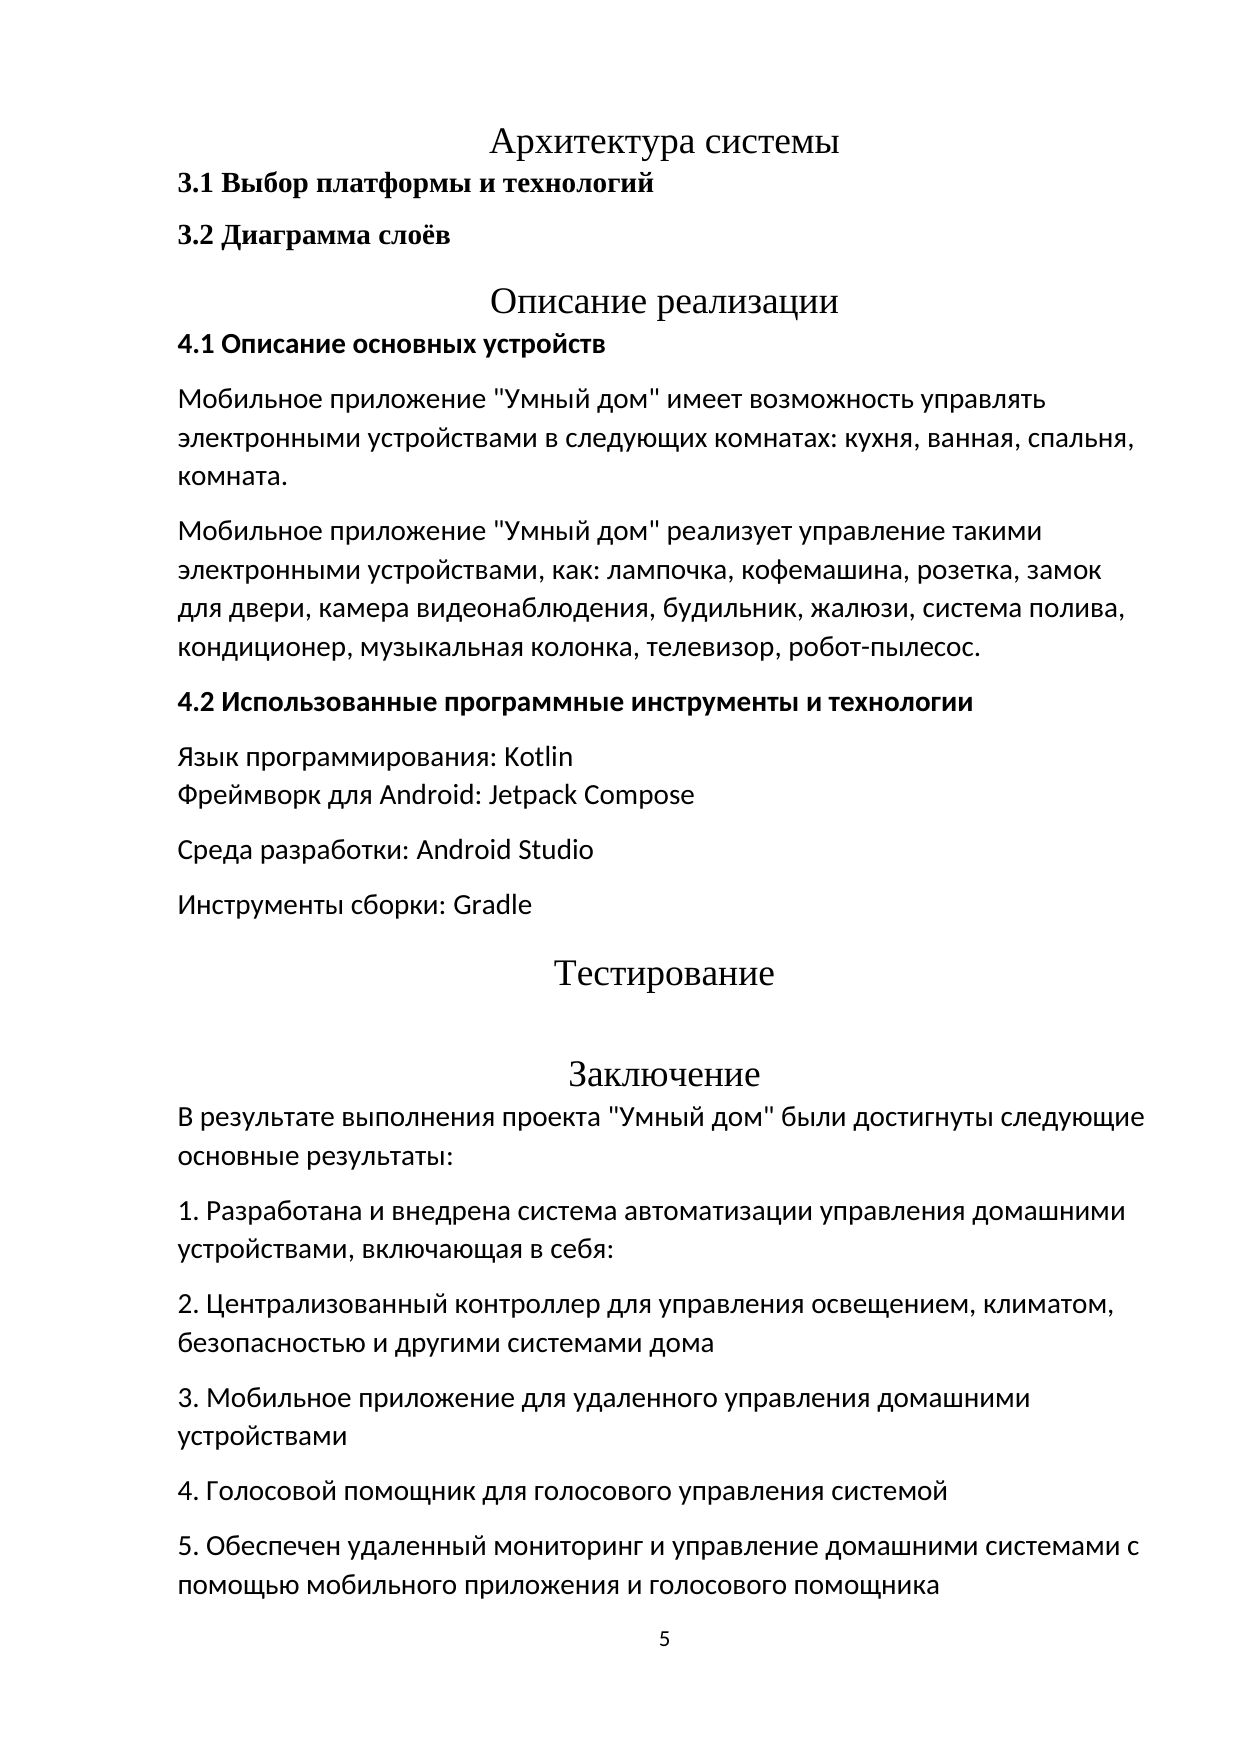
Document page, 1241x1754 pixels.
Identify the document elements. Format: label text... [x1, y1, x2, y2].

subtitle Заключение [177, 1052, 1152, 1095]
text 5. Обеспечен удаленный мониторинг и управление домашними системами с помощью мобильного приложения и голосового помощника [177, 1527, 1152, 1602]
text 3. Мобильное приложение для удаленного управления домашними устройствами [177, 1379, 1152, 1453]
text Язык программирования: Kotlin Фреймворк для Android: Jetpack Compose [177, 738, 1152, 812]
text 2. Централизованный контроллер для управления освещением, климатом, безопасностью и другими системами дома [177, 1285, 1152, 1359]
subtitle Описание реализации [177, 279, 1152, 322]
text Мобильное приложение "Умный дом" имеет возможность управлять электронными устройствами в следующих комнатах: кухня, ванная, спальня, комната. [177, 380, 1152, 493]
text Инструменты сборки: Gradle [177, 886, 1152, 922]
text 3.2 Диаграмма слоёв [177, 217, 1152, 251]
subtitle Тестирование [177, 950, 1152, 993]
text 3.1 Выбор платформы и технологий [177, 165, 1152, 198]
subtitle Архитектура системы [177, 118, 1152, 161]
text 4.1 Описание основных устройств [177, 325, 1152, 361]
text В результате выполнения проекта "Умный дом" были достигнуты следующие основные результаты: [177, 1098, 1152, 1172]
text Среда разработки: Android Studio [177, 831, 1152, 867]
text 4. Голосовой помощник для голосового управления системой [177, 1472, 1152, 1508]
text 4.2 Использованные программные инструменты и технологии [177, 683, 1152, 718]
text Мобильное приложение "Умный дом" реализует управление такими электронными устройствами, как: лампочка, кофемашина, розетка, замок для двери, камера видеонаблюдения, будильник, жалюзи, система полива, кондиционер, музыкальная колонка, телевизор, робот-пылесос. [177, 512, 1152, 663]
text 1. Разработана и внедрена система автоматизации управления домашними устройствами, включающая в себя: [177, 1192, 1152, 1266]
